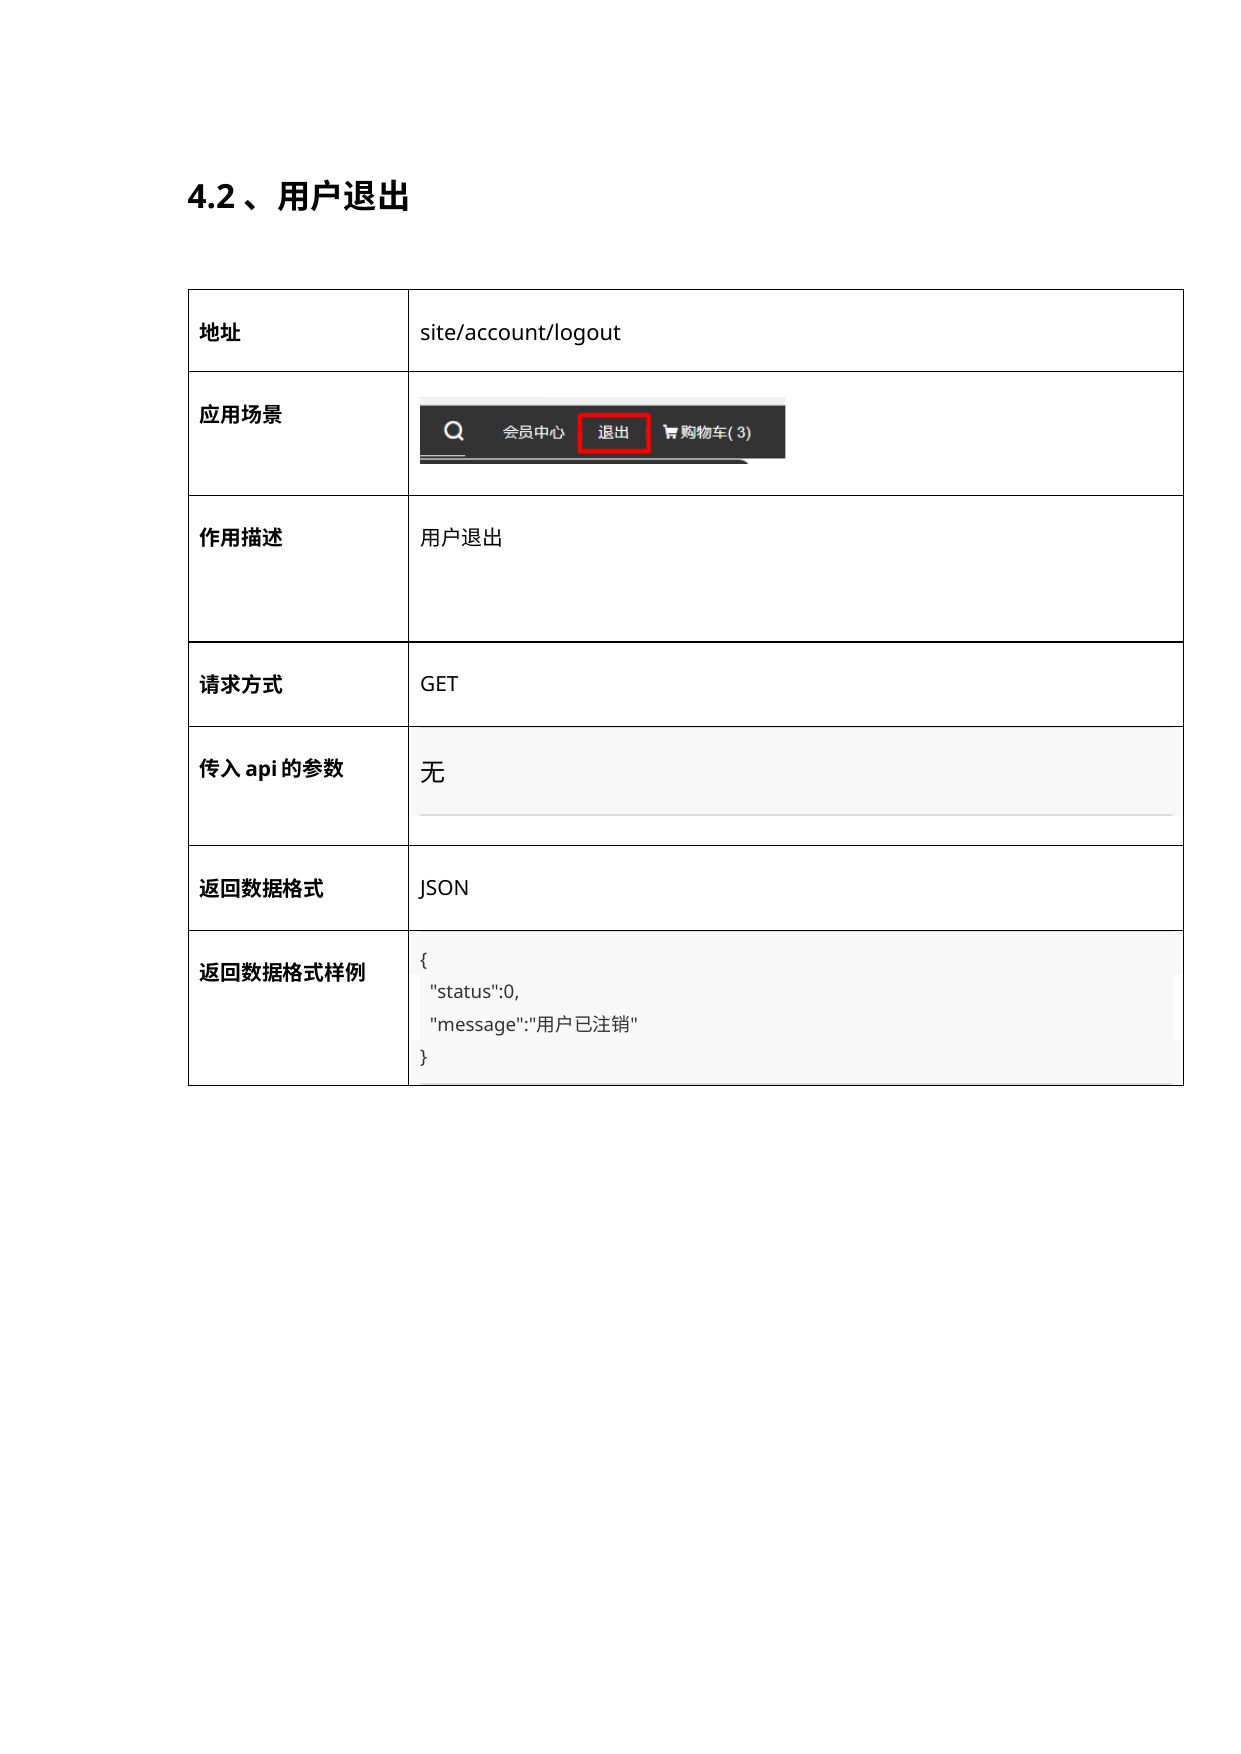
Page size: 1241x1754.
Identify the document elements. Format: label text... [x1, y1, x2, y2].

table_cell 无 [409, 816, 1183, 845]
table_header 地址 [189, 290, 408, 371]
table_cell 传入api的参数 [189, 727, 408, 845]
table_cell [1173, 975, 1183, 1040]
table_cell 用户退出 [409, 496, 1183, 641]
table_cell [409, 372, 1183, 494]
table_cell 应用场景 [189, 372, 408, 494]
table_cell 请求方式 [189, 643, 408, 726]
picture [420, 397, 786, 464]
table_header site/account/logout [409, 290, 1183, 371]
table_cell GET [409, 643, 1183, 726]
table_cell JSON [409, 846, 1183, 929]
table_cell 返回数据格式样例 [189, 931, 408, 1084]
table_cell 返回数据格式 [189, 846, 408, 929]
table_cell 作用描述 [189, 496, 408, 641]
subtitle 4.2 、用户退出 [187, 162, 1053, 227]
